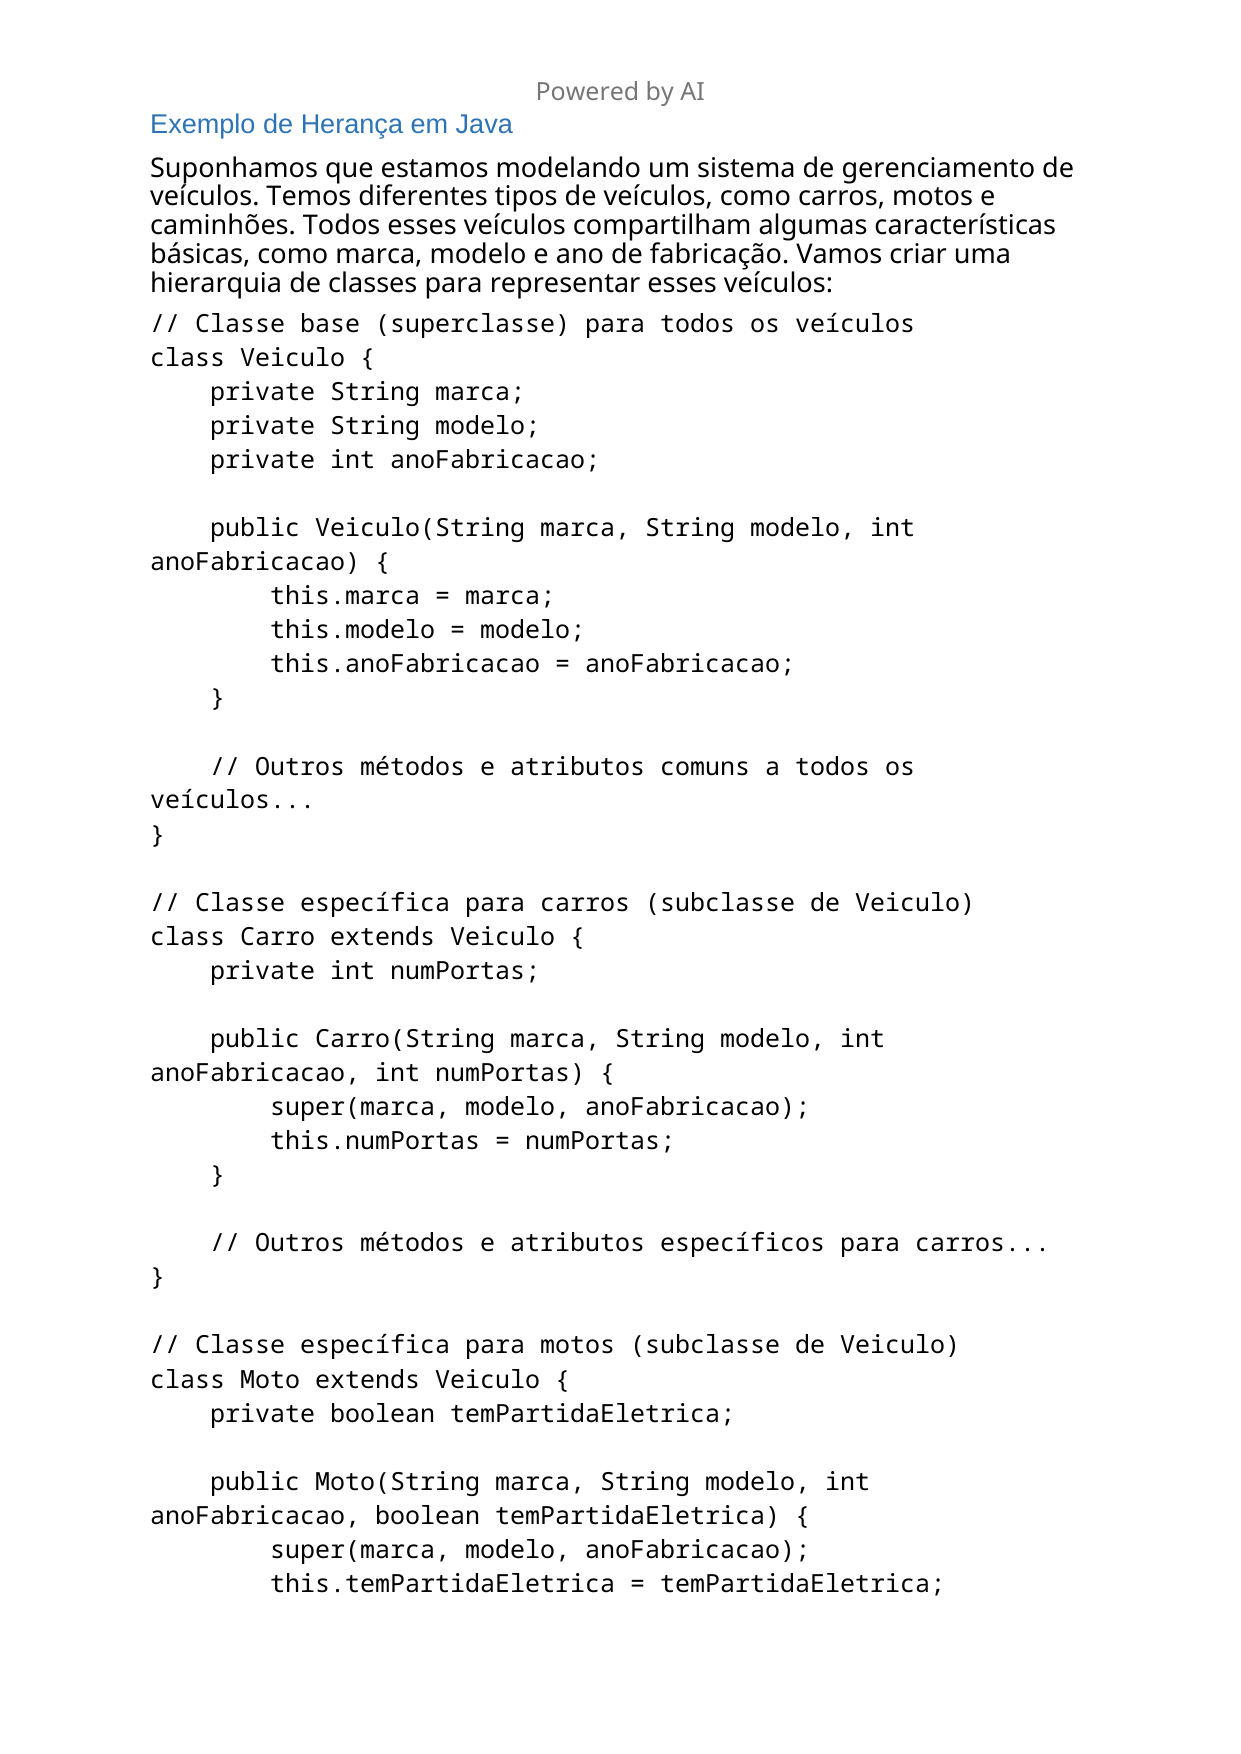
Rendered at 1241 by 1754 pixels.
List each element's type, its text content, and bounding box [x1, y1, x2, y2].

text public Carro(String marca, String modelo, int anoFabricacao, int numPortas) { [150, 1021, 1090, 1089]
text public Moto(String marca, String modelo, int anoFabricacao, boolean temPartidaEletrica) { [150, 1463, 1090, 1532]
text this.temPartidaEletrica = temPartidaEletrica; [150, 1566, 1090, 1600]
text this.anoFabricacao = anoFabricacao; [150, 646, 1090, 680]
text private boolean temPartidaEletrica; [150, 1395, 1090, 1429]
text } [150, 680, 1090, 714]
text class Carro extends Veiculo { [150, 918, 1090, 952]
text super(marca, modelo, anoFabricacao); [150, 1532, 1090, 1566]
text this.numPortas = numPortas; [150, 1123, 1090, 1157]
text Suponhamos que estamos modelando um sistema de gerenciamento de veículos. Temos diferentes tipos de veículos, como carros, motos e caminhões. Todos esses veículos compartilham algumas características básicas, como marca, modelo e ano de fabricação. Vamos criar uma hierarquia de classes para representar esses veículos: [150, 154, 1090, 298]
text // Classe específica para motos (subclasse de Veiculo) [150, 1327, 1090, 1361]
text // Outros métodos e atributos comuns a todos os veículos... [150, 748, 1090, 816]
subtitle Exemplo de Herança em Java [150, 108, 1090, 139]
text private int anoFabricacao; [150, 442, 1090, 476]
text // Outros métodos e atributos específicos para carros... [150, 1225, 1090, 1259]
text } [150, 1157, 1090, 1191]
text } [150, 1259, 1090, 1293]
text this.marca = marca; [150, 578, 1090, 612]
text public Veiculo(String marca, String modelo, int anoFabricacao) { [150, 510, 1090, 578]
text // Classe base (superclasse) para todos os veículos [150, 305, 1090, 339]
text class Moto extends Veiculo { [150, 1361, 1090, 1395]
text super(marca, modelo, anoFabricacao); [150, 1089, 1090, 1123]
text } [150, 816, 1090, 850]
text // Classe específica para carros (subclasse de Veiculo) [150, 884, 1090, 918]
text class Veiculo { [150, 339, 1090, 373]
text private String marca; [150, 373, 1090, 407]
text this.modelo = modelo; [150, 612, 1090, 646]
text private String modelo; [150, 407, 1090, 442]
text private int numPortas; [150, 952, 1090, 987]
